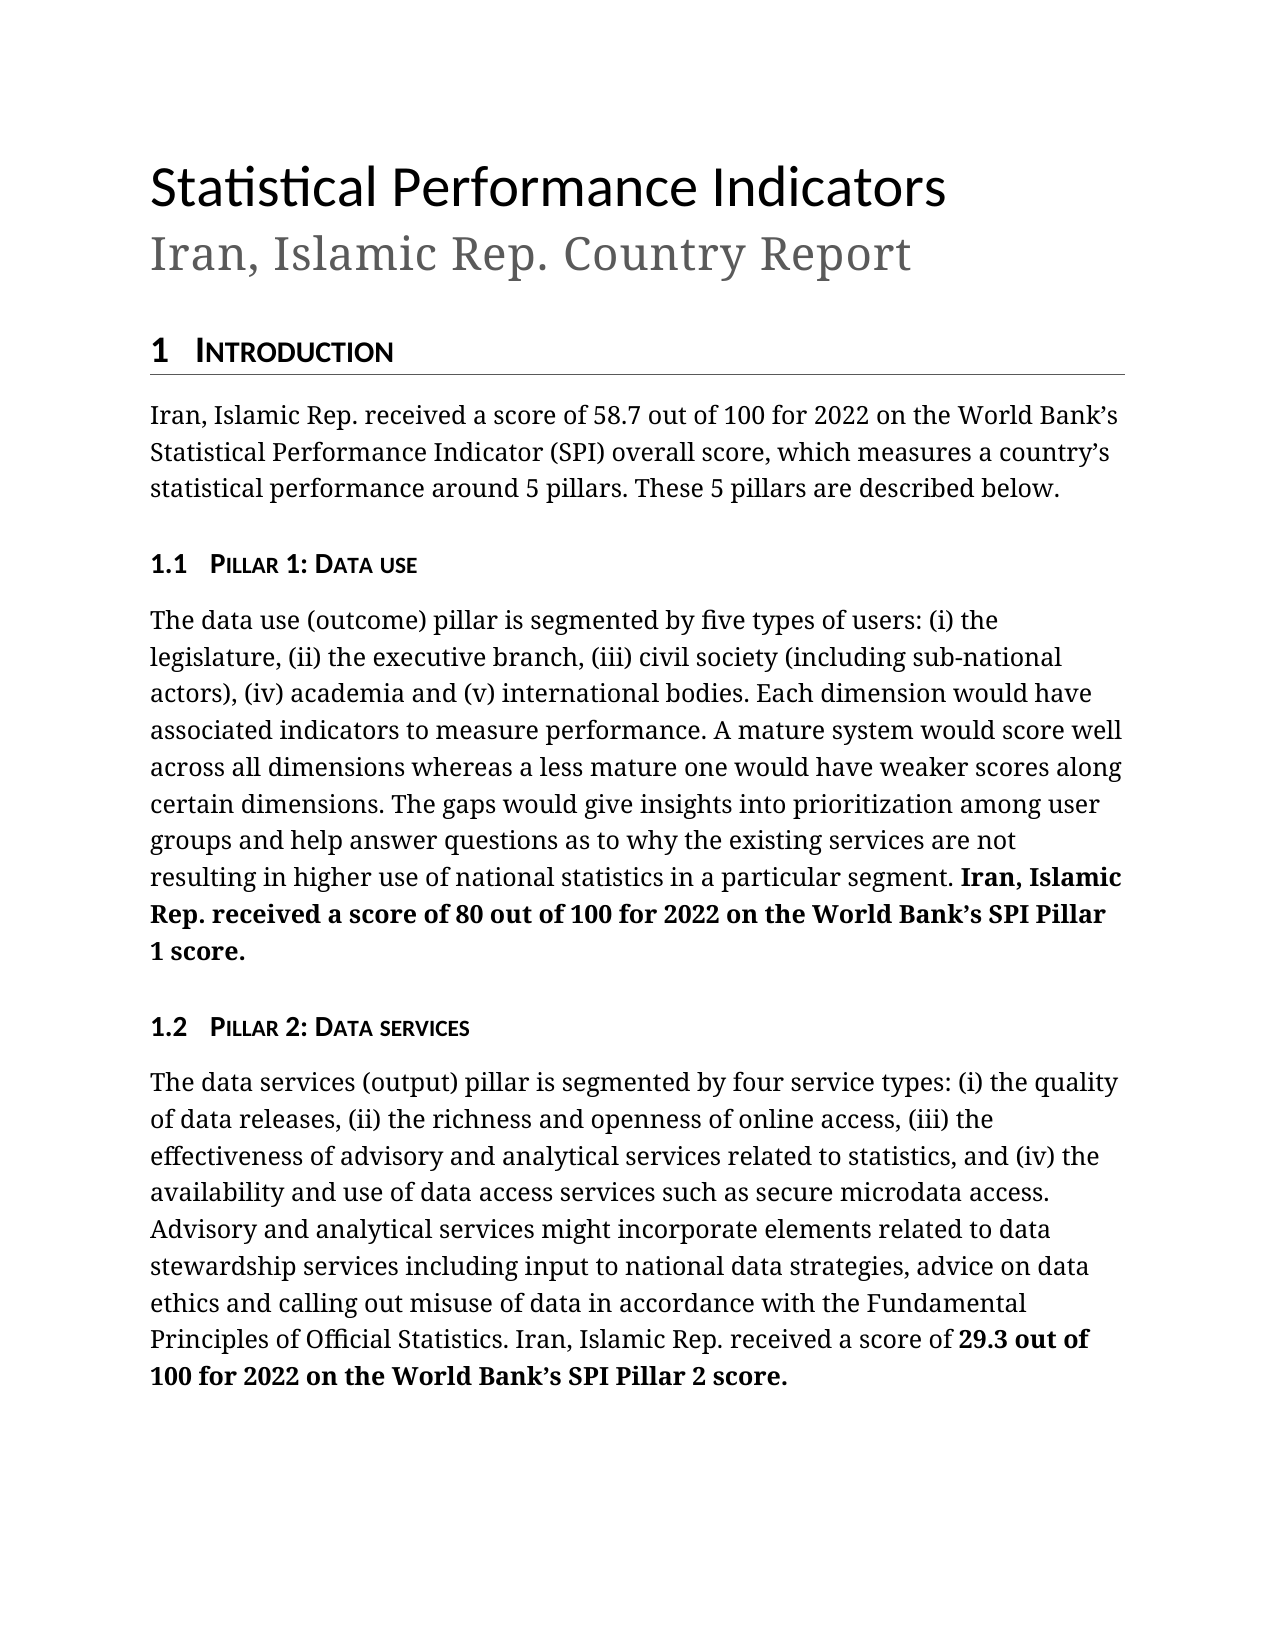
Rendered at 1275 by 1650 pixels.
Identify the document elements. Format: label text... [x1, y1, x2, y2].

text The data use (outcome) pillar is segmented by five types of users: (i) the legislature, (ii) the executive branch, (iii) civil society (including sub-national actors), (iv) academia and (v) international bodies. Each dimension would have associated indicators to measure performance. A mature system would score well across all dimensions whereas a less mature one would have weaker scores along certain dimensions. The gaps would give insights into prioritization among user groups and help answer questions as to why the existing services are not resulting in higher use of national statistics in a particular segment. Iran, Islamic Rep. received a score of 80 out of 100 for 2022 on the World Bank’s SPI Pillar 1 score. [150, 602, 1125, 967]
subtitle Iran, Islamic Rep. Country Report [150, 221, 1125, 284]
subtitle Pillar 2: Data services [150, 1008, 1125, 1043]
title Statistical Performance Indicators [150, 150, 1125, 221]
text The data services (output) pillar is segmented by four service types: (i) the quality of data releases, (ii) the richness and openness of online access, (iii) the effectiveness of advisory and analytical services related to statistics, and (iv) the availability and use of data access services such as secure microdata access. Advisory and analytical services might incorporate elements related to data stewardship services including input to national data strategies, advice on data ethics and calling out misuse of data in accordance with the Fundamental Principles of Official Statistics. Iran, Islamic Rep. received a score of 29.3 out of 100 for 2022 on the World Bank’s SPI Pillar 2 score. [150, 1065, 1125, 1393]
subtitle Pillar 1: Data use [150, 545, 1125, 581]
subtitle Introduction [150, 326, 1125, 374]
text Iran, Islamic Rep. received a score of 58.7 out of 100 for 2022 on the World Bank’s Statistical Performance Indicator (SPI) overall score, which measures a country’s statistical performance around 5 pillars. These 5 pillars are described below. [150, 397, 1125, 505]
